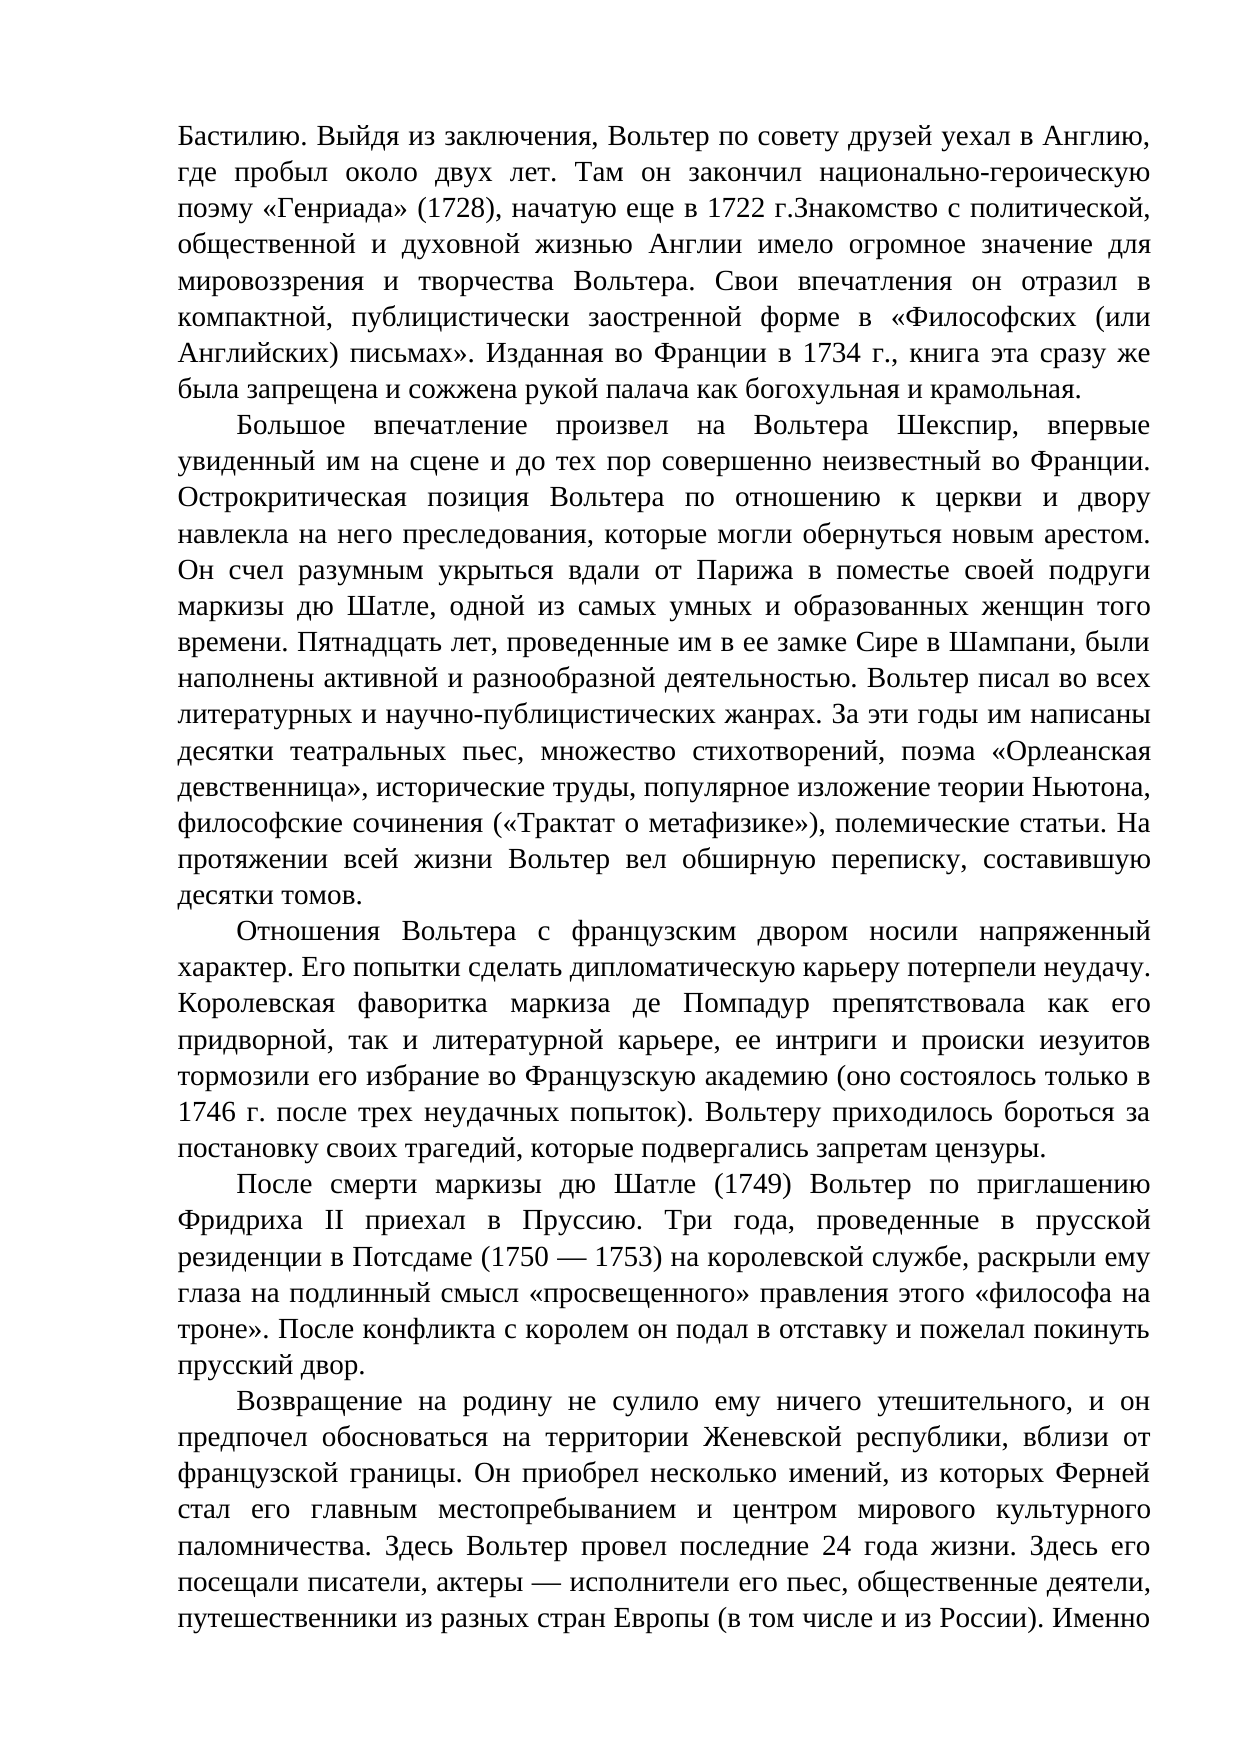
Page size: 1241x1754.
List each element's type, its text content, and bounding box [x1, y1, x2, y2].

text Большое впечатление произвел на Вольтера Шекспир, впервые увиденный им на сцене и до тех пор совершенно неизвестный во Франции. Острокритическая позиция Вольтера по отношению к церкви и двору навлекла на него преследования, которые могли обернуться новым арестом. Он счел разумным укрыться вдали от Парижа в поместье своей подруги маркизы дю Шатле, одной из самых умных и образованных женщин того времени. Пятнадцать лет, проведенные им в ее замке Сире в Шампани, были наполнены активной и разнообразной деятельностью. Вольтер писал во всех литературных и научно-публицистических жанрах. За эти годы им написаны десятки театральных пьес, множество стихотворений, поэма «Орлеанская девственница», исторические труды, популярное изложение теории Ньютона, философские сочинения («Трактат о метафизике»), полемические статьи. На протяжении всей жизни Вольтер вел обширную переписку, составившую десятки томов. [177, 407, 1152, 911]
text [177, 1383, 1152, 1634]
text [177, 118, 1152, 405]
text Отношения Вольтера с французским двором носили напряженный характер. Его попытки сделать дипломатическую карьеру потерпели неудачу. Королевская фаворитка маркиза де Помпадур препятствовала как его придворной, так и литературной карьере, ее интриги и происки иезуитов тормозили его избрание во Французскую академию (оно состоялось только в 1746 г. после трех неудачных попыток). Вольтеру приходилось бороться за постановку своих трагедий, которые подвергались запретам цензуры. [177, 913, 1152, 1164]
text После смерти маркизы дю Шатле (1749) Вольтер по приглашению Фридриха II приехал в Пруссию. Три года, проведенные в прусской резиденции в Потсдаме (1750 — 1753) на королевской службе, раскрыли ему глаза на подлинный смысл «просвещенного» правления этого «философа на троне». После конфликта с королем он подал в отставку и пожелал покинуть прусский двор. [177, 1166, 1152, 1381]
